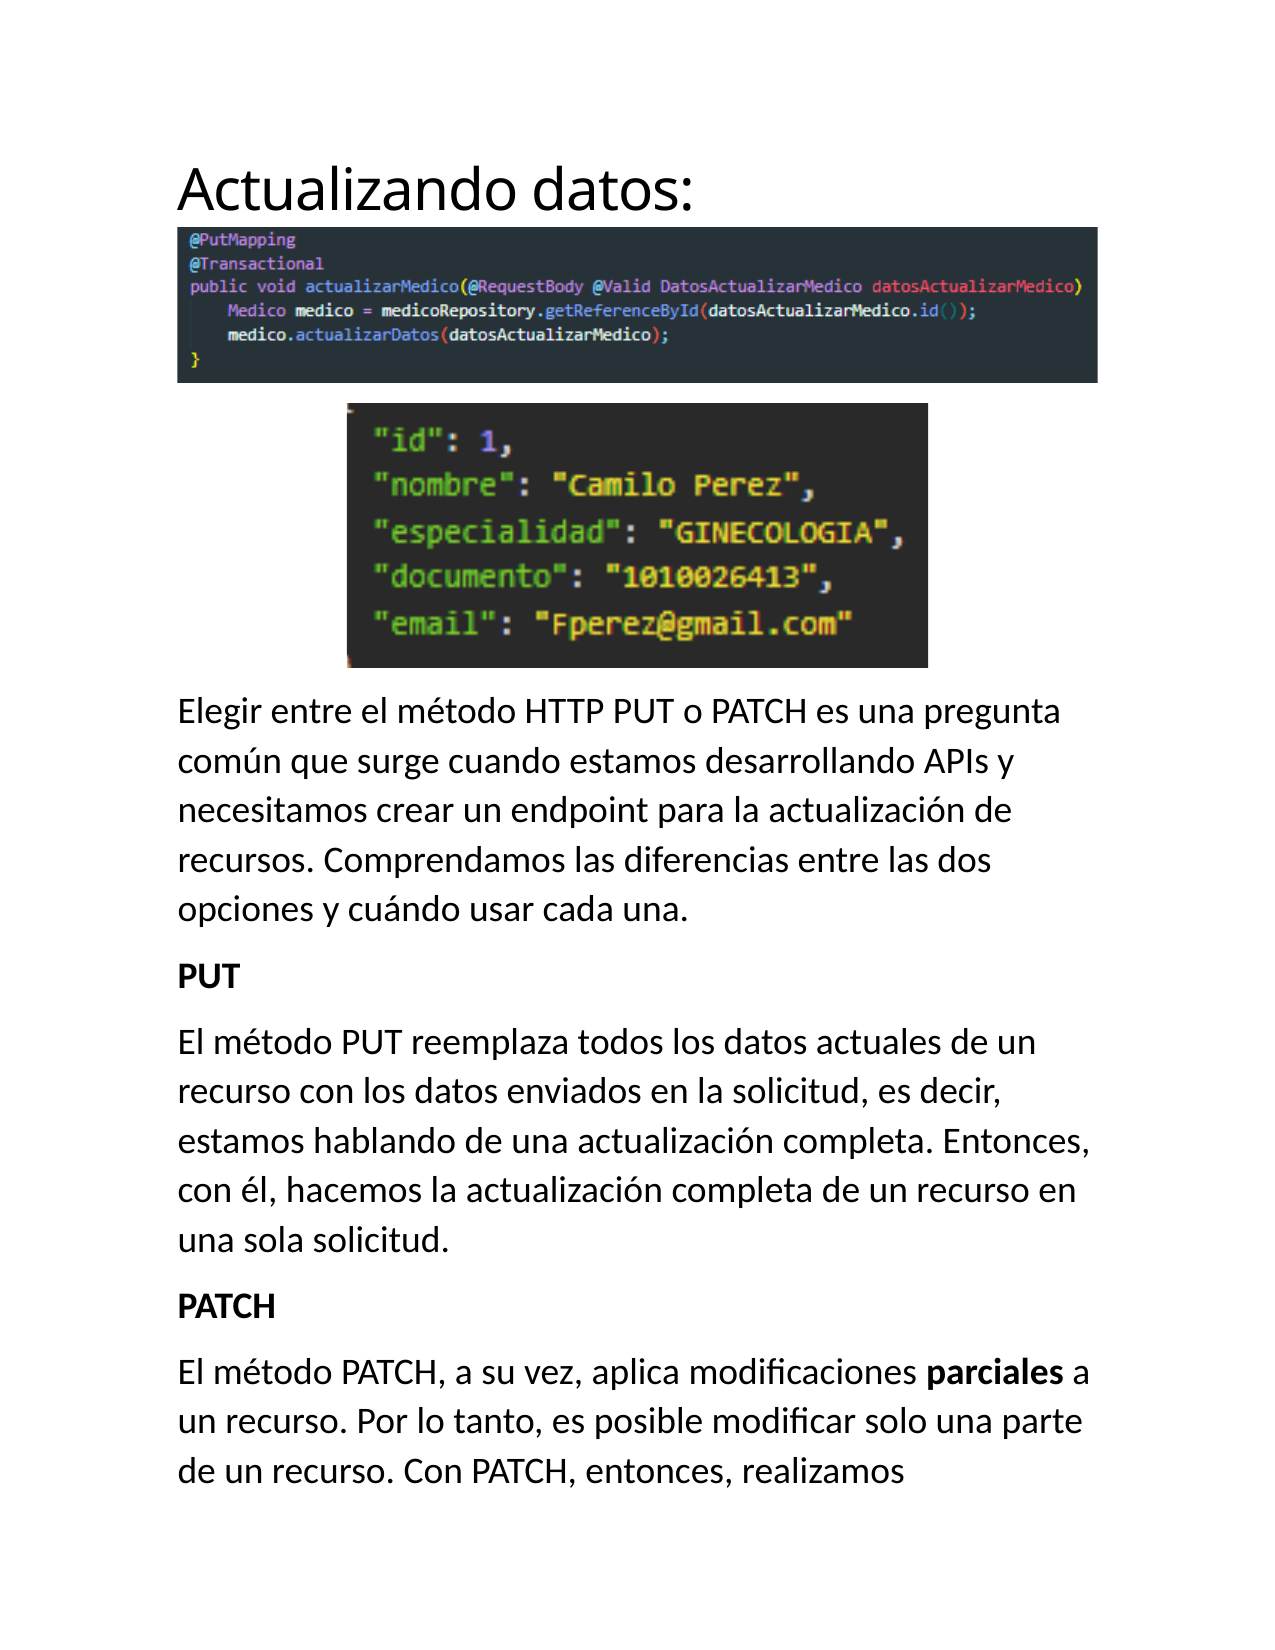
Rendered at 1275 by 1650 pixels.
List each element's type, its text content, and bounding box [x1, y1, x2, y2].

text Elegir entre el método HTTP PUT o PATCH es una pregunta común que surge cuando estamos desarrollando APIs y necesitamos crear un endpoint para la actualización de recursos. Comprendamos las diferencias entre las dos opciones y cuándo usar cada una. [177, 687, 1098, 931]
picture [177, 227, 1098, 383]
title Actualizando datos: [177, 148, 1098, 227]
text PUT [177, 952, 1098, 997]
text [177, 1348, 1098, 1493]
picture [346, 403, 929, 668]
text PATCH [177, 1282, 1098, 1328]
text El método PUT reemplaza todos los datos actuales de un recurso con los datos enviados en la solicitud, es decir, estamos hablando de una actualización completa. Entonces, con él, hacemos la actualización completa de un recurso en una sola solicitud. [177, 1018, 1098, 1261]
